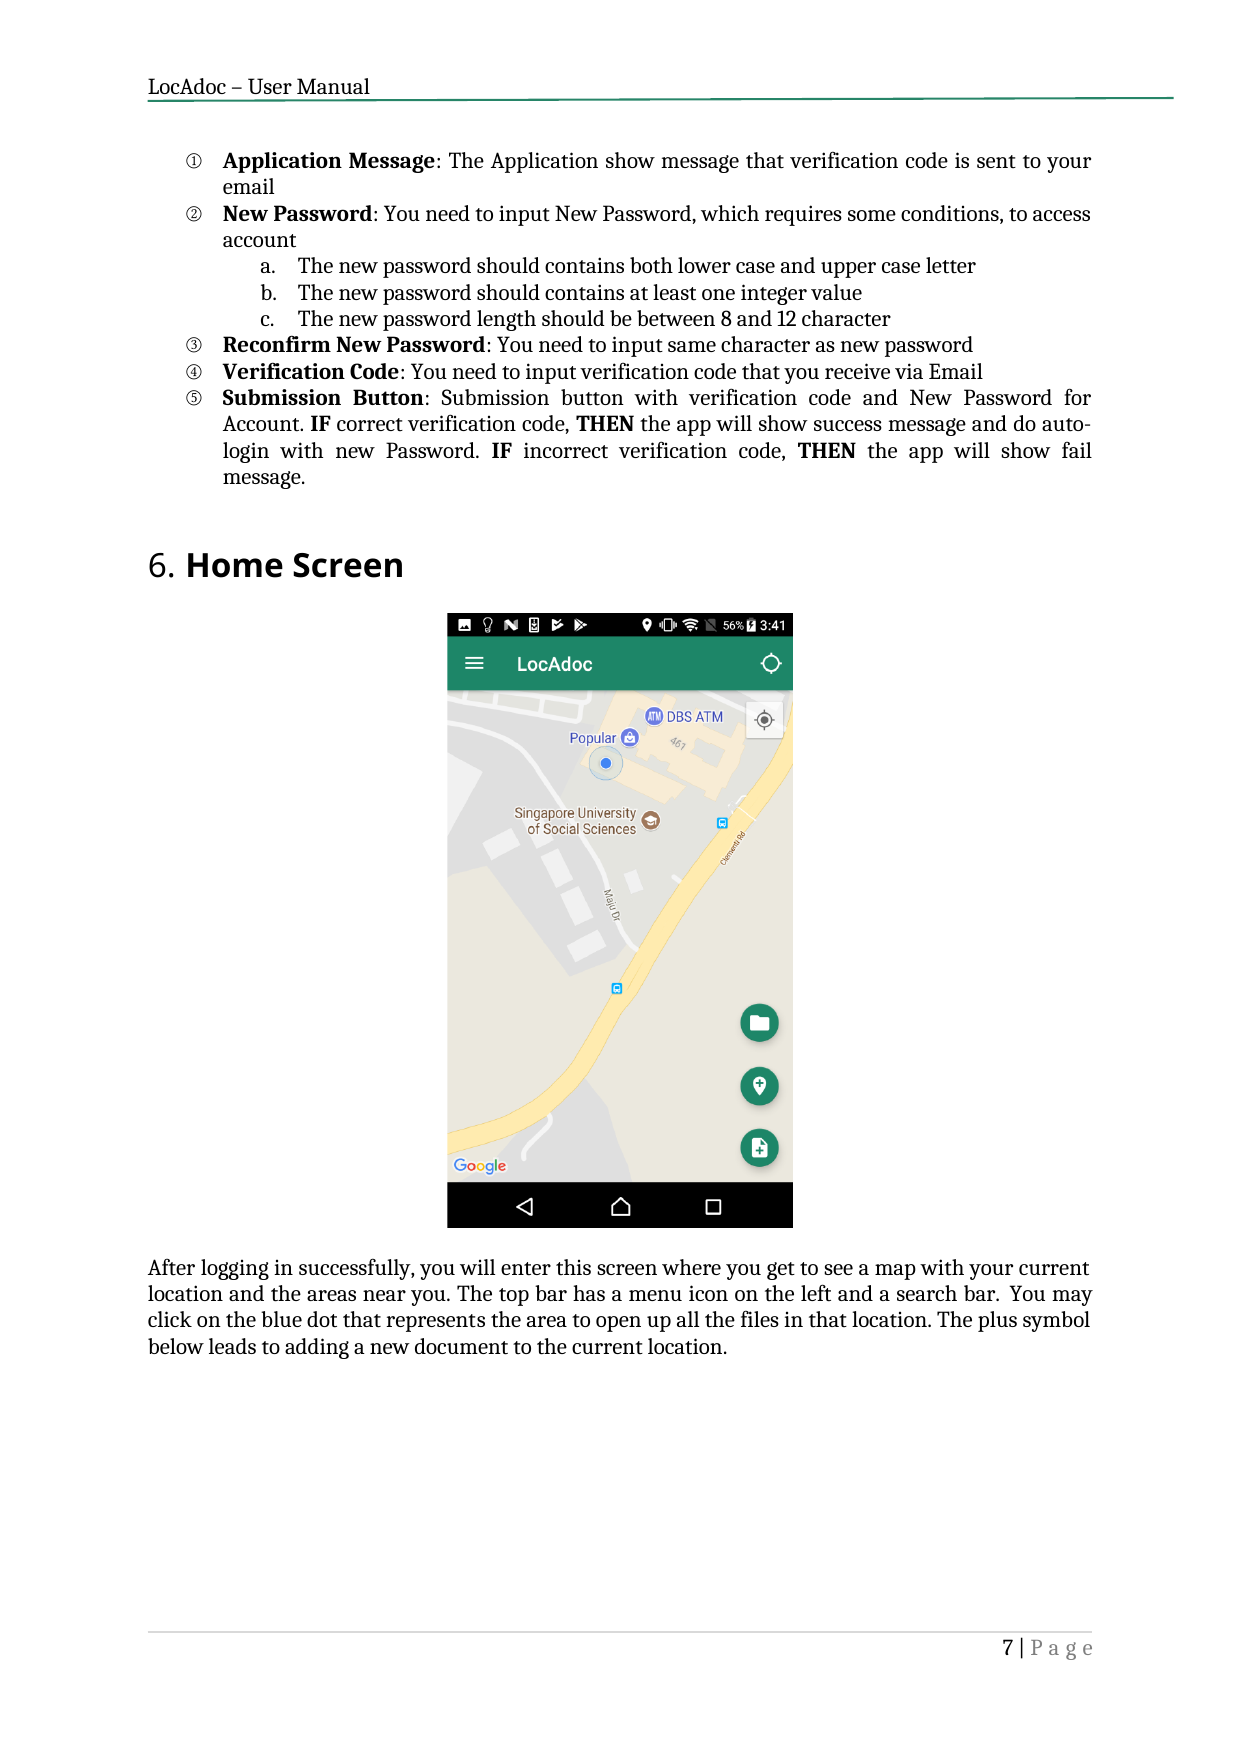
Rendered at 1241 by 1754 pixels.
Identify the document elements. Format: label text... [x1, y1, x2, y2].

text After logging in successfully, you will enter this screen where you get to see a map with your current location and the areas near you. The top bar has a menu icon on the left and a search bar. You may click on the blue dot that represents the area to open up all the files in that location. The plus symbol below leads to adding a new document to the current location. [148, 1254, 1092, 1360]
picture [447, 613, 793, 1228]
list New Password: You need to input New Password, which requires some conditions, to access account [185, 200, 1092, 253]
list The new password length should be between 8 and 12 character [260, 306, 1092, 332]
list Verification Code: You need to input verification code that you receive via Email [185, 358, 1092, 385]
subtitle Home Screen [148, 542, 1092, 587]
list Submission Button: Submission button with verification code and New Password for Account. IF correct verification code, THEN the app will show success message and do auto-login with new Password. IF incorrect verification code, THEN the app will show fail message. [185, 385, 1092, 490]
list Application Message: The Application show message that verification code is sent to your email [185, 148, 1092, 200]
list The new password should contains both lower case and upper case letter [260, 253, 1092, 279]
list The new password should contains at least one integer value [260, 279, 1092, 306]
list Reconfirm New Password: You need to input same character as new password [185, 332, 1092, 358]
